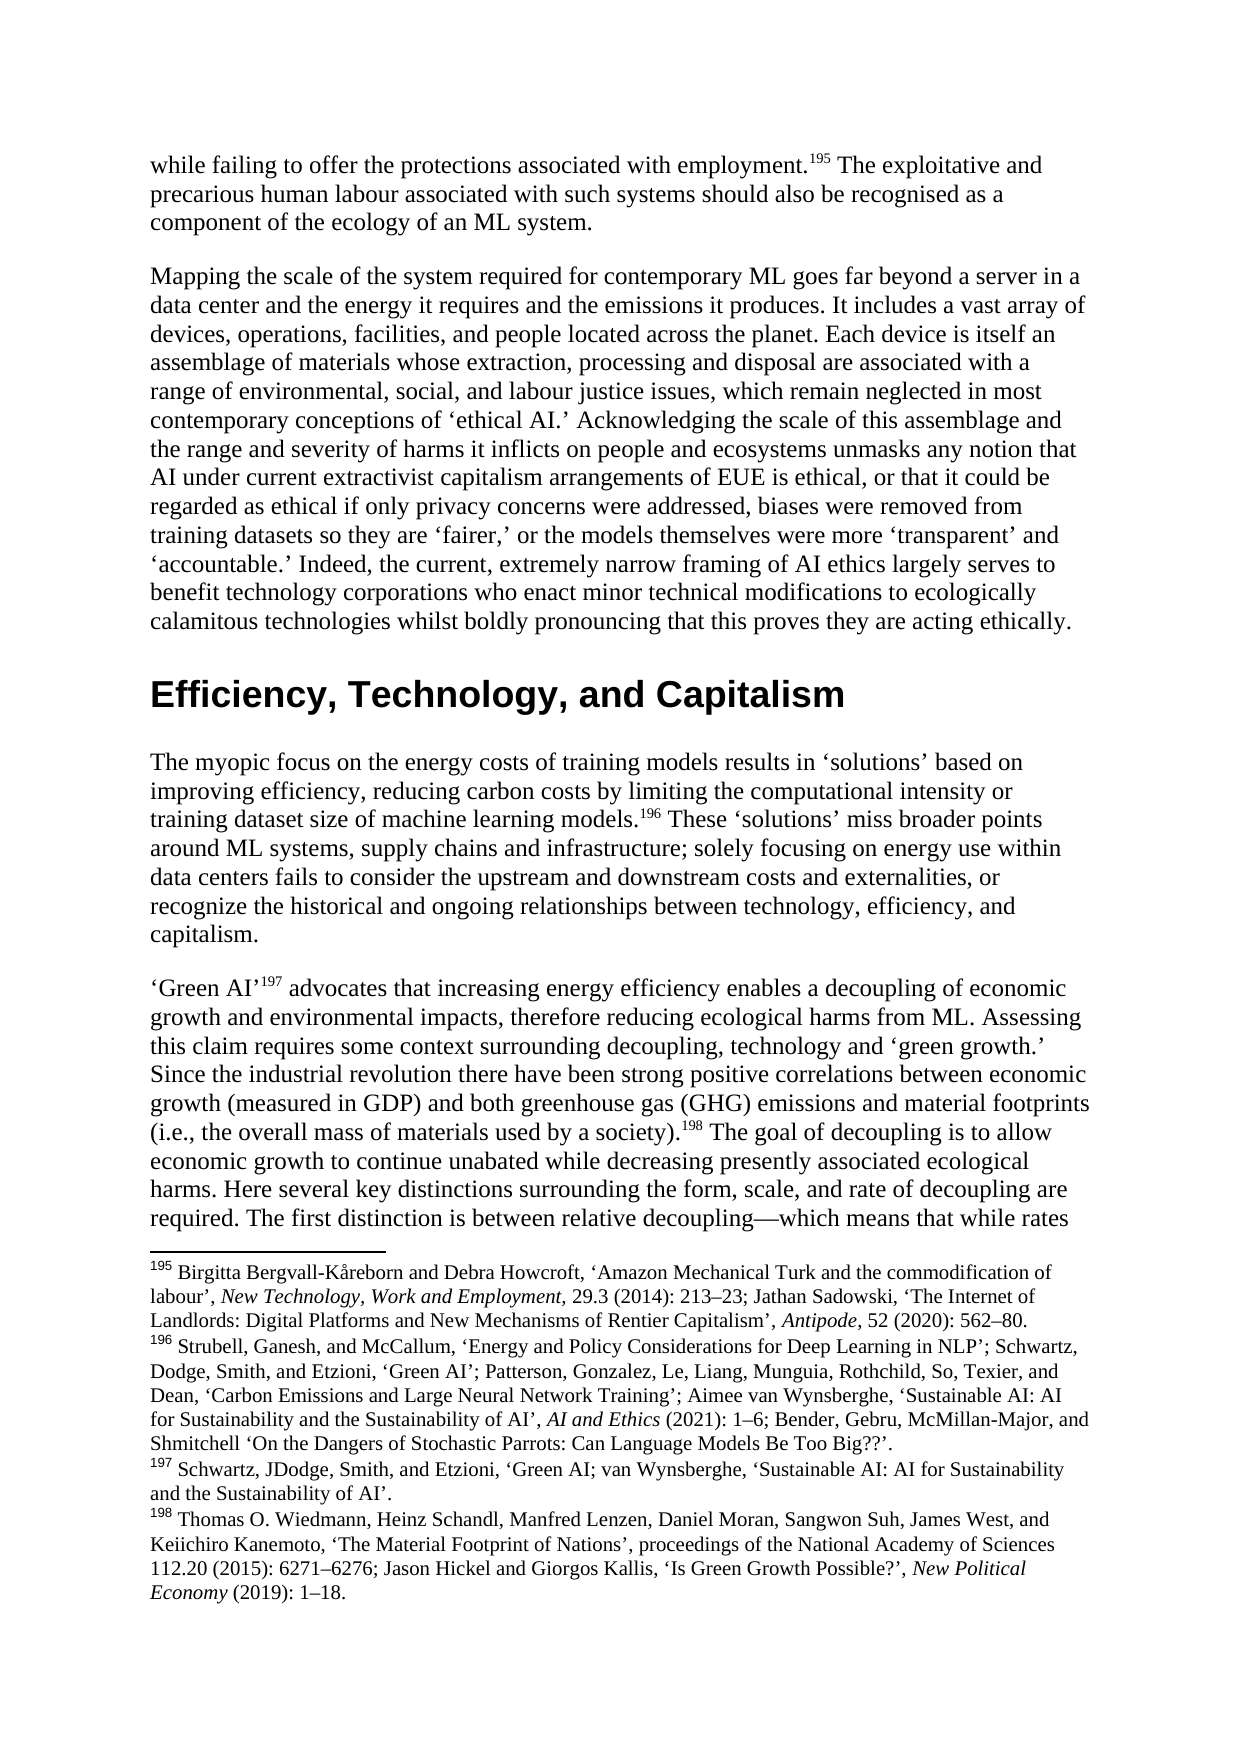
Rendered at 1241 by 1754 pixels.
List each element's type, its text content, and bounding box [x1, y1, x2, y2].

subtitle Efficiency, Technology, and Capitalism [150, 672, 1090, 716]
text While hardware located inside data centres is necessary for ML systems, a holistic and ethical appraisal should also include all the network and platform infrastructure that connects data centres to end-client devices. This includes undersea and terrestrial fibre-optic cables, internet exchange points and cable landing stations and many of the desktop, laptop, tablet, smartphone and IoT devices that engage with ML systems. Furthermore, ML systems require training data, for example, the ImageNet dataset that has been commonly used for image recognition were drawn from Flickr, so the assemblage required for ML systems employing these datasets includes Flickr’s platform infrastructure and the array of digital cameras, smartphones and computers that created the dataset. The images were labelled by humans sourced through Amazon Mechanical Turk—which pays workers well below minimum wage while failing to offer the protections associated with employment. The exploitative and precarious human labour associated with such systems should also be recognised as a component of the ecology of an ML system. [150, 150, 1090, 236]
text Mapping the scale of the system required for contemporary ML goes far beyond a server in a data center and the energy it requires and the emissions it produces. It includes a vast array of devices, operations, facilities, and people located across the planet. Each device is itself an assemblage of materials whose extraction, processing and disposal are associated with a range of environmental, social, and labour justice issues, which remain neglected in most contemporary conceptions of ‘ethical AI.’ Acknowledging the scale of this assemblage and the range and severity of harms it inflicts on people and ecosystems unmasks any notion that AI under current extractivist capitalism arrangements of EUE is ethical, or that it could be regarded as ethical if only privacy concerns were addressed, biases were removed from training datasets so they are ‘fairer,’ or the models themselves were more ‘transparent’ and ‘accountable.’ Indeed, the current, extremely narrow framing of AI ethics largely serves to benefit technology corporations who enact minor technical modifications to ecologically calamitous technologies whilst boldly pronouncing that this proves they are acting ethically. [150, 261, 1090, 635]
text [150, 973, 1090, 1232]
text The myopic focus on the energy costs of training models results in ‘solutions’ based on improving efficiency, reducing carbon costs by limiting the computational intensity or training dataset size of machine learning models. These ‘solutions’ miss broader points around ML systems, supply chains and infrastructure; solely focusing on energy use within data centers fails to consider the upstream and downstream costs and externalities, or recognize the historical and ongoing relationships between technology, efficiency, and capitalism. [150, 747, 1090, 948]
